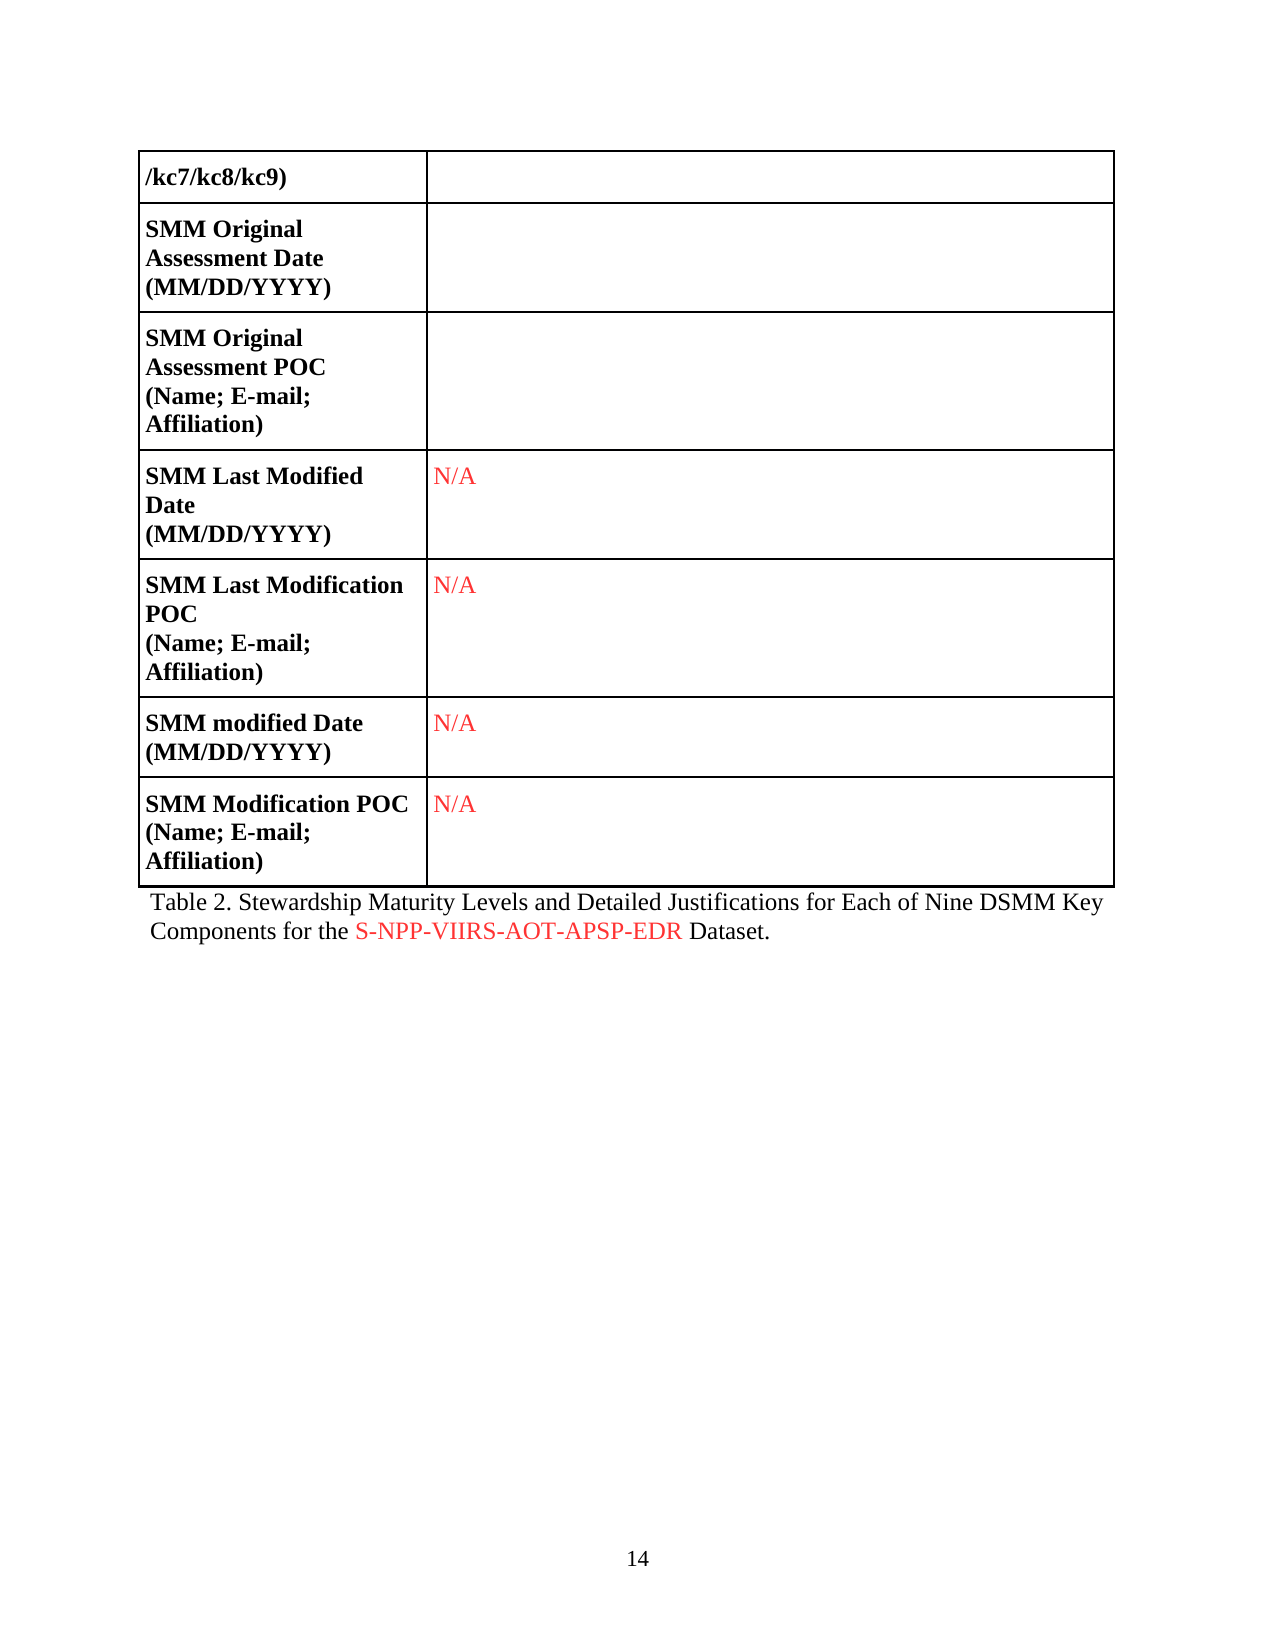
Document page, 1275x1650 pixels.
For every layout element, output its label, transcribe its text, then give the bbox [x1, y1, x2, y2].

table_cell SMM Original Assessment Date (MM/DD/YYYY) [140, 204, 426, 311]
table_cell SMM modified Date (MM/DD/YYYY) [140, 698, 426, 776]
table_cell [428, 313, 1113, 449]
table_cell N/A [428, 451, 1113, 558]
table_cell N/A [428, 698, 1113, 776]
table_cell SMM Modification POC (Name; E-mail; Affiliation) [140, 778, 426, 885]
table_cell [428, 204, 1113, 311]
table_cell SMM Original Assessment POC (Name; E-mail; Affiliation) [140, 313, 426, 449]
table_cell SMM Last Modified Date (MM/DD/YYYY) [140, 451, 426, 558]
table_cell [428, 152, 1113, 202]
table_cell SMM Last Modification POC (Name; E-mail; Affiliation) [140, 560, 426, 696]
text Table 2. Stewardship Maturity Levels and Detailed Justifications for Each of Nine DSMM Key Components for the S-NPP-VIIRS-AOT-APSP-EDR Dataset. [770, 887, 1125, 945]
table_cell N/A [428, 778, 1113, 885]
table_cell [140, 152, 426, 202]
table_cell N/A [428, 560, 1113, 696]
